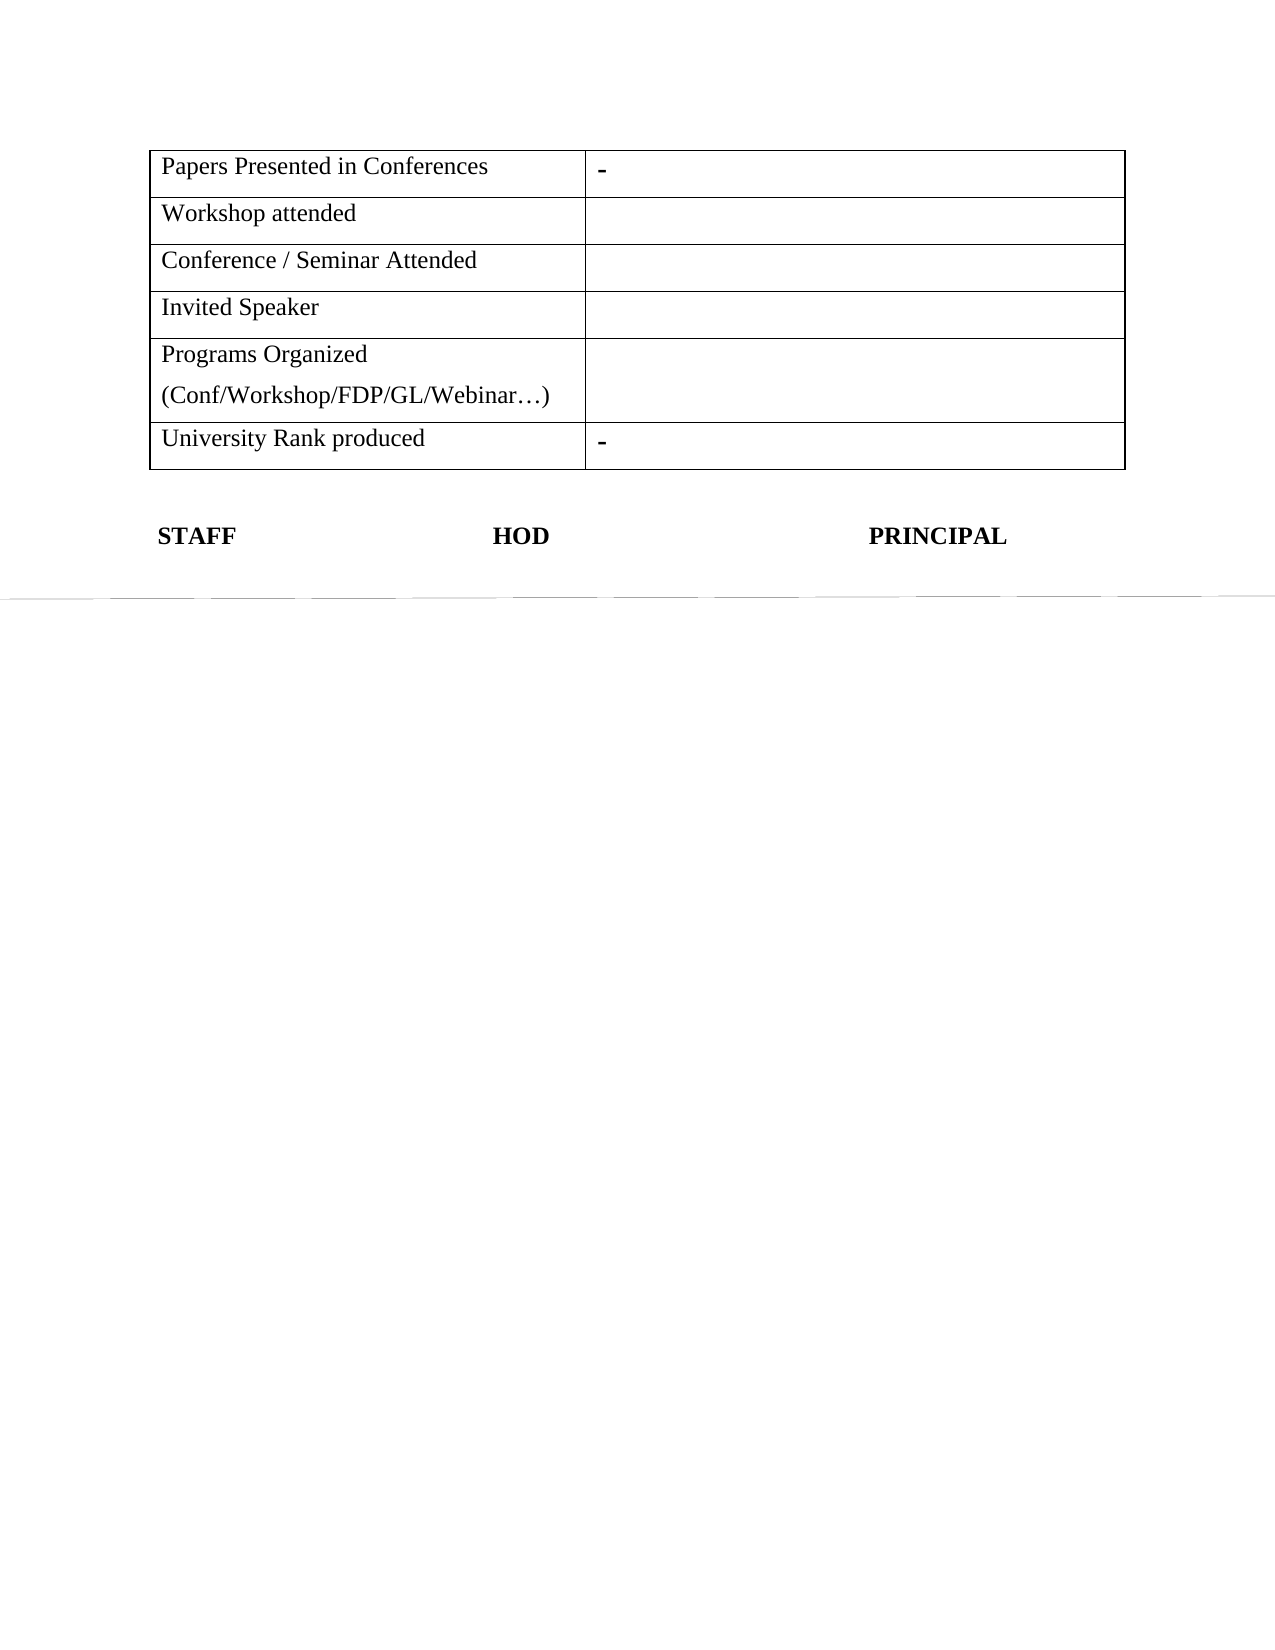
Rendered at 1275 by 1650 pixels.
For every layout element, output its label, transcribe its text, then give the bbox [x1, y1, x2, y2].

table_cell - [586, 423, 1124, 469]
table_cell Workshop attended [151, 198, 585, 244]
table_cell - [586, 151, 1124, 197]
text STAFF HOD PRINCIPAL [150, 521, 1125, 550]
table_cell [586, 339, 1124, 422]
table_cell Papers Presented in Conferences [151, 151, 585, 197]
table_cell Conference / Seminar Attended [151, 245, 585, 291]
table_cell Invited Speaker [151, 292, 585, 338]
table_cell [586, 245, 1124, 291]
table_cell [586, 292, 1124, 338]
table_cell Programs Organized (Conf/Workshop/FDP/GL/Webinar…) [151, 339, 585, 422]
table_cell University Rank produced [151, 423, 585, 469]
table_cell [586, 198, 1124, 244]
